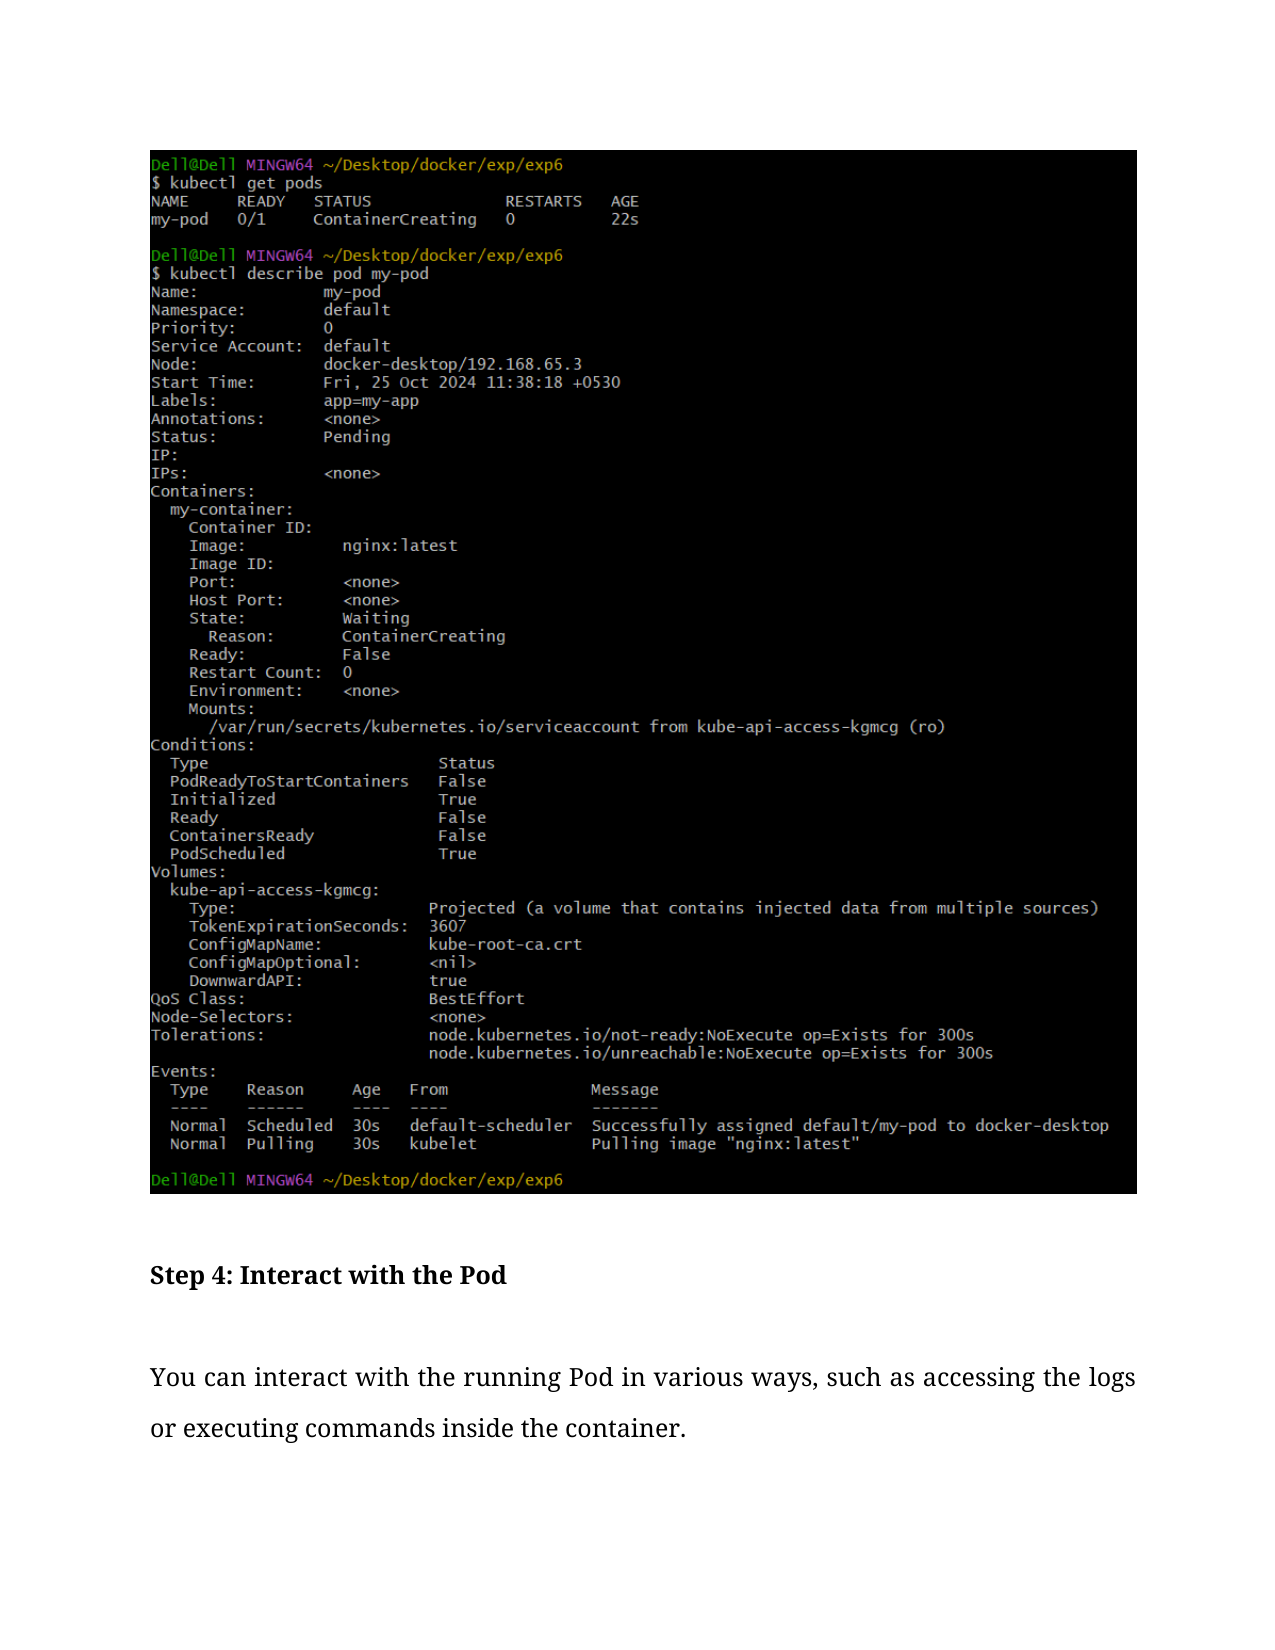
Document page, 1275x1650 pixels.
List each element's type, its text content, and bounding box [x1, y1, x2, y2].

picture [150, 150, 1137, 1194]
text You can interact with the running Pod in various ways, such as accessing the logs or executing commands inside the container. [150, 1360, 1137, 1445]
text Step 4: Interact with the Pod [150, 1258, 1137, 1292]
